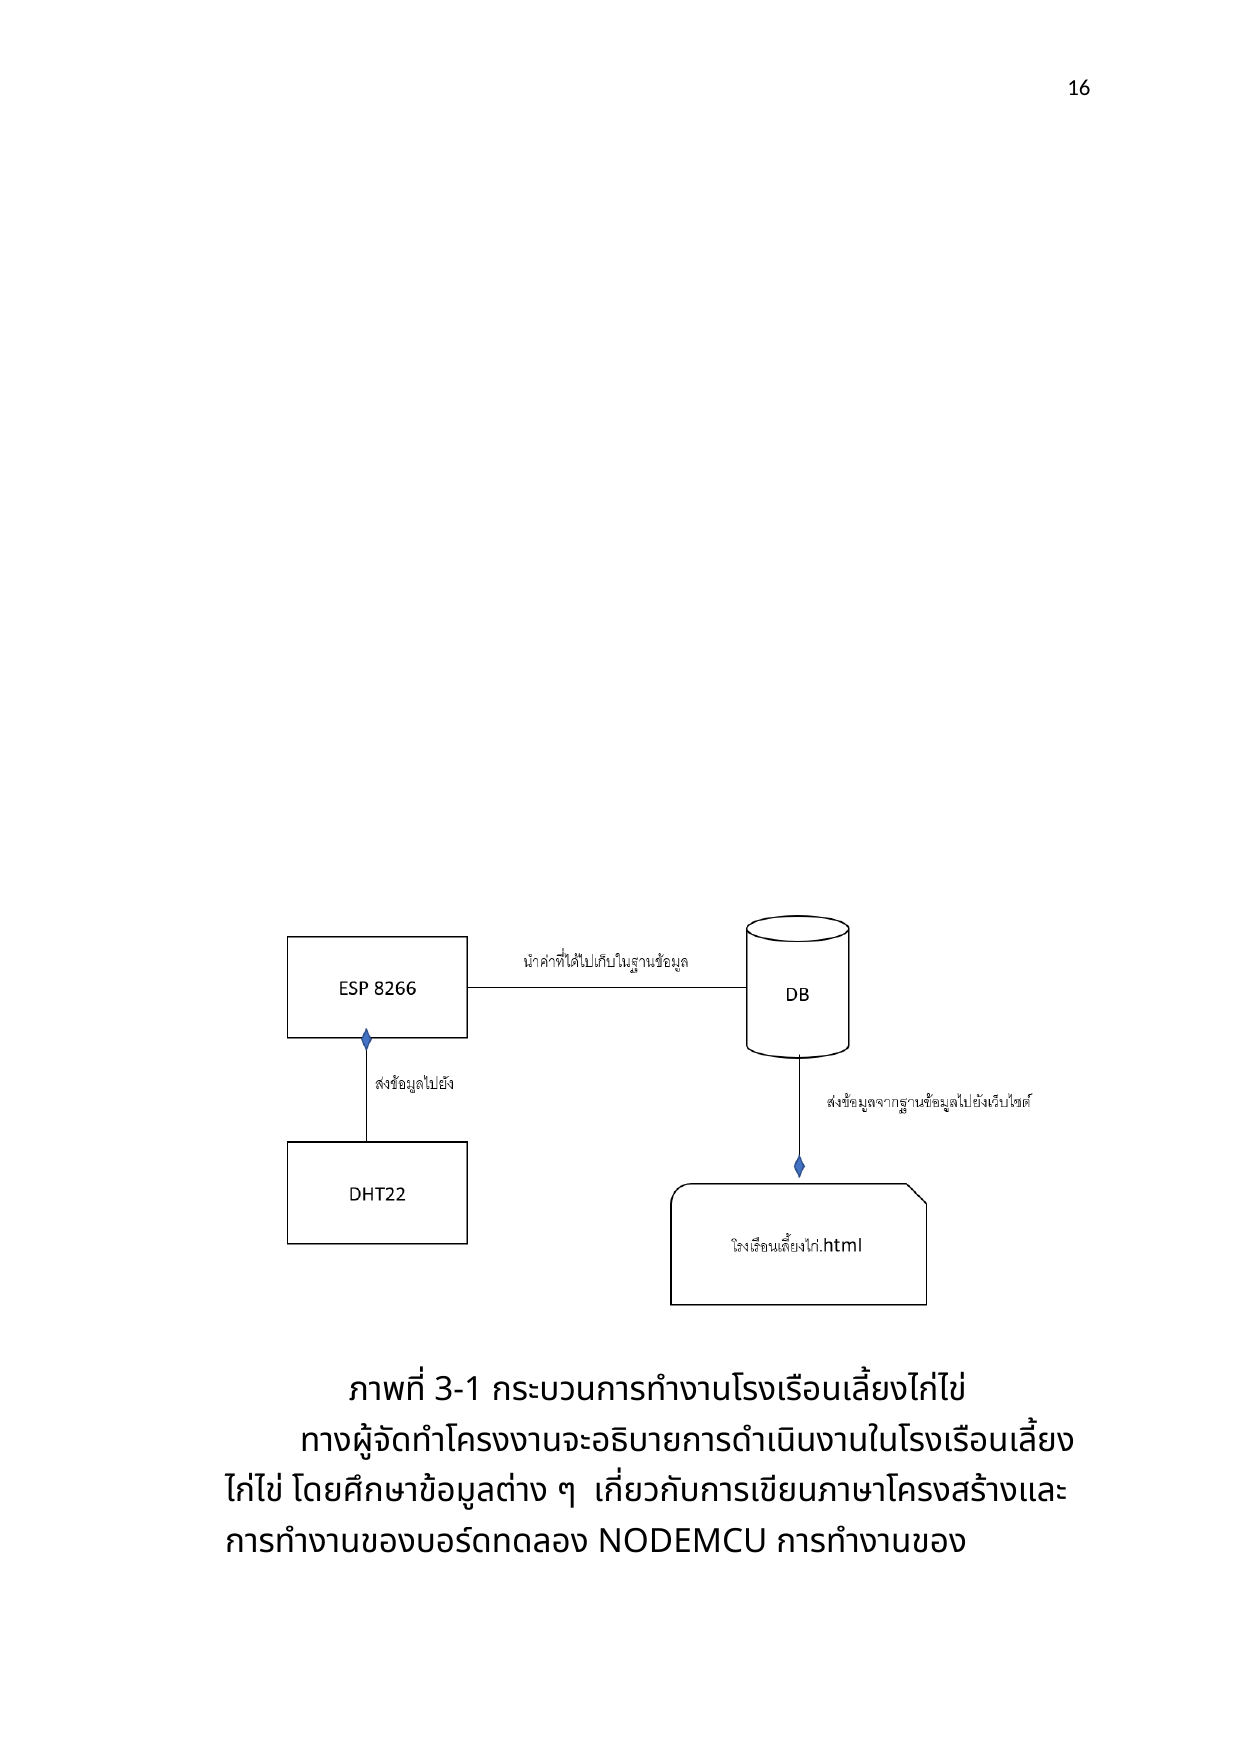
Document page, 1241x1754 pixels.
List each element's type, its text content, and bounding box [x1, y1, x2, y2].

picture [247, 877, 1068, 1363]
text ทางผู้จัดทำโครงงานจะอธิบายการดำเนินงานในโรงเรือนเลี้ยงไก่ไข่ โดยศึกษาข้อมูลต่าง ๆ เกี่ยวกับการเขียนภาษาโครงสร้างและการทำงานของบอร์ดทดลอง NODEMCU การทำงานของ [225, 1416, 1090, 1567]
text ภาพที่ 3-1 กระบวนการทำงานโรงเรือนเลี้ยงไก่ไข่ [225, 1365, 1090, 1416]
